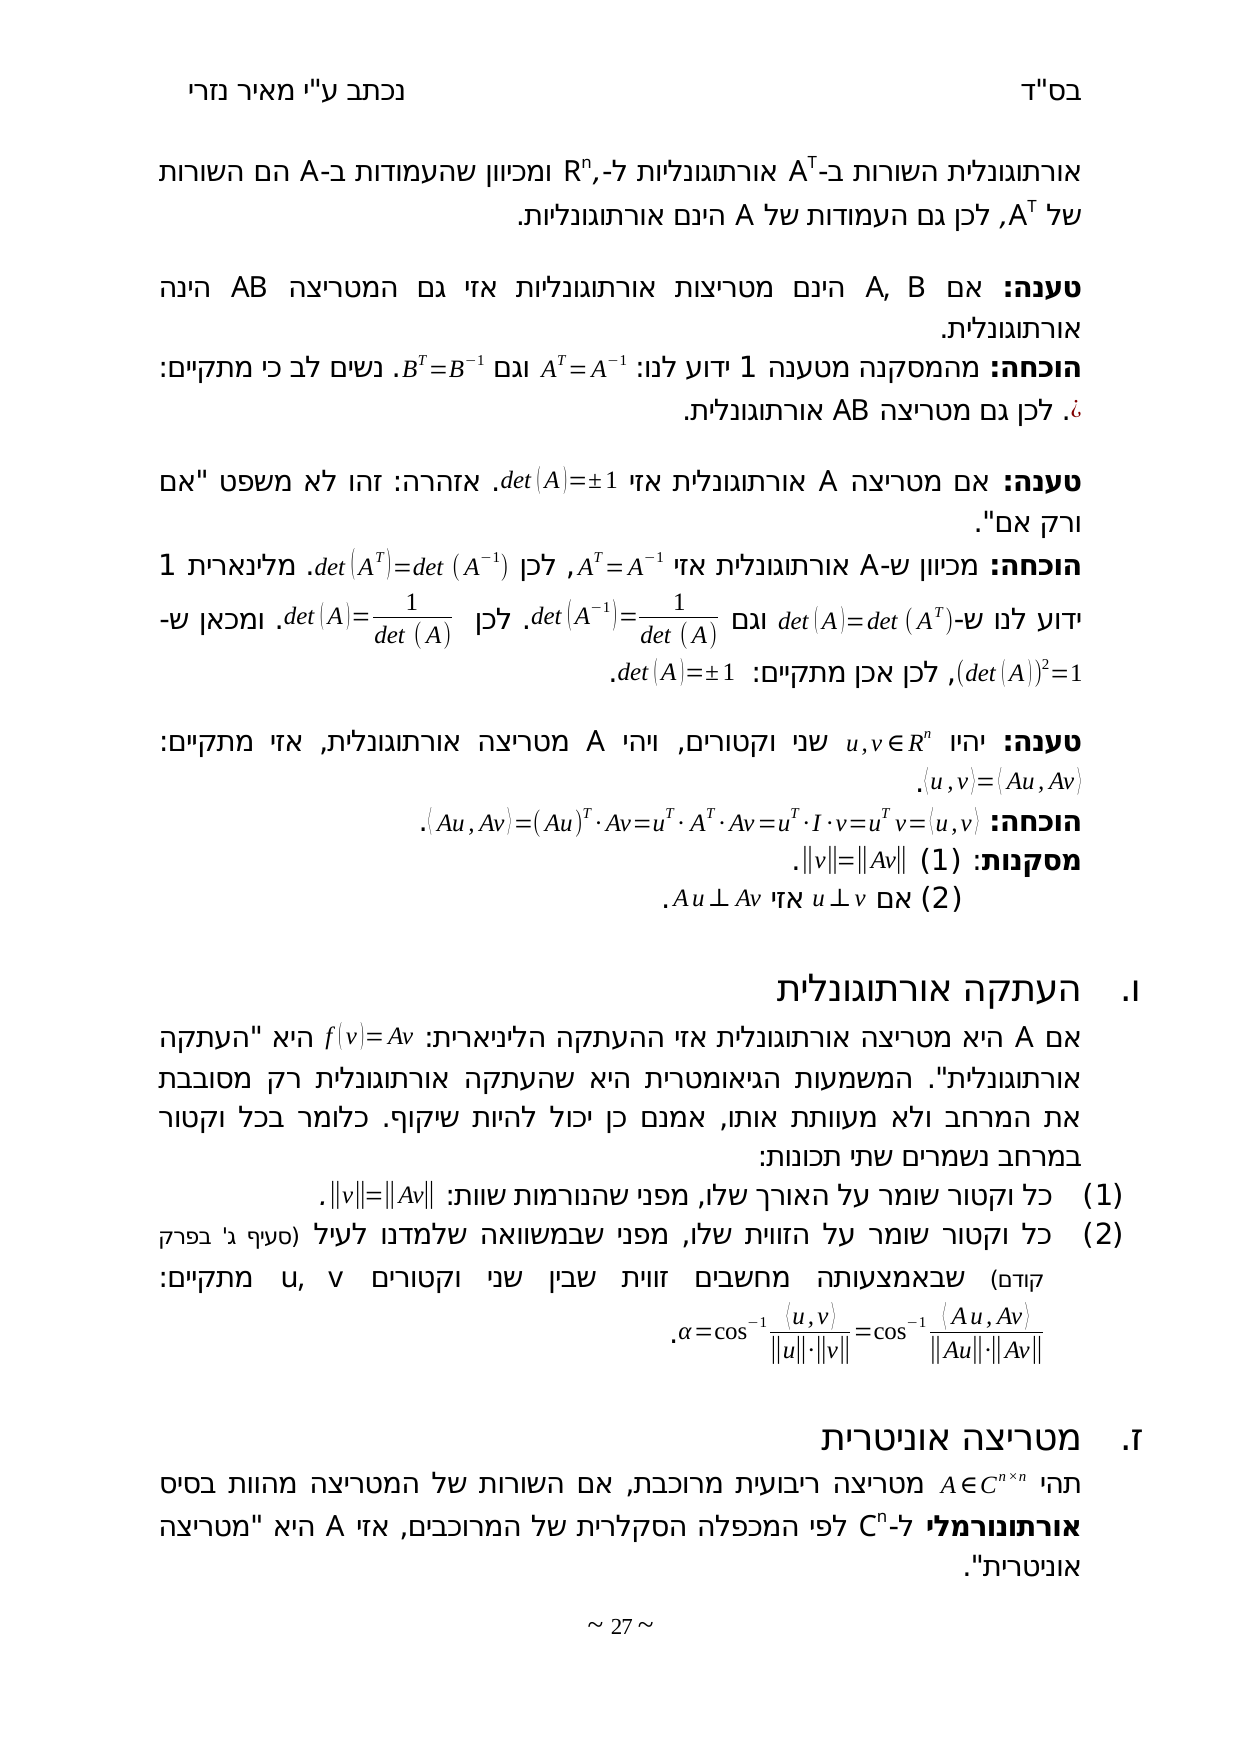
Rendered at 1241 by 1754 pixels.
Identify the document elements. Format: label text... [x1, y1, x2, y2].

text טענה: אם A, B הינם מטריצות אורתוגונליות אזי גם המטריצה AB הינה אורתוגונלית. [158, 266, 1082, 345]
list כל וקטור שומר על האורך שלו, מפני שהנורמות שוות: . [158, 1178, 1082, 1212]
text מסקנות: (1) . [158, 843, 1082, 877]
list כל וקטור שומר על הזווית שלו, מפני שבמשוואה שלמדנו לעיל (סעיף ג' בפרק קודם) שבאמצעותה מחשבים זווית שבין שני וקטורים u, v מתקיים: . [158, 1217, 1082, 1365]
text תהי מטריצה ריבועית מרוכבת, אם השורות של המטריצה מהוות בסיס אורתונורמלי ל-Cn לפי המכפלה הסקלרית של המרוכבים, אזי A היא "מטריצה אוניטרית". [158, 1466, 1082, 1583]
text הוכחה: מהמסקנה מטענה 1 ידוע לנו: וגם . נשים לב כי מתקיים: . לכן גם מטריצה AB אורתוגונלית. [158, 350, 1082, 429]
subtitle העתקה אורתוגונלית [158, 966, 1119, 1010]
text (2) אם אזי . [158, 882, 1082, 916]
text טענה: אם מטריצה A אורתוגונלית אזי . אזהרה: זהו לא משפט "אם ורק אם". [158, 461, 1082, 539]
text טענה: יהיו שני וקטורים, ויהי A מטריצה אורתוגונלית, אזי מתקיים: . [158, 720, 1082, 799]
text אם A היא מטריצה אורתוגונלית אזי ההעתקה הליניארית: היא "העתקה אורתוגונלית". המשמעות הגיאומטרית היא שהעתקה אורתוגונלית רק מסובבת את המרחב ולא מעוותת אותו, אמנם כן יכול להיות שיקוף. כלומר בכל וקטור במרחב נשמרים שתי תכונות: [158, 1016, 1082, 1173]
text הוכחה: מכיוון ש-A אורתוגונלית אזי , לכן . מלינארית 1 ידוע לנו ש- וגם . לכן . ומכאן ש-, לכן אכן מתקיים: . [158, 544, 1082, 689]
subtitle מטריצה אוניטרית [158, 1416, 1119, 1459]
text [158, 150, 1082, 234]
text הוכחה: . [158, 804, 1082, 838]
